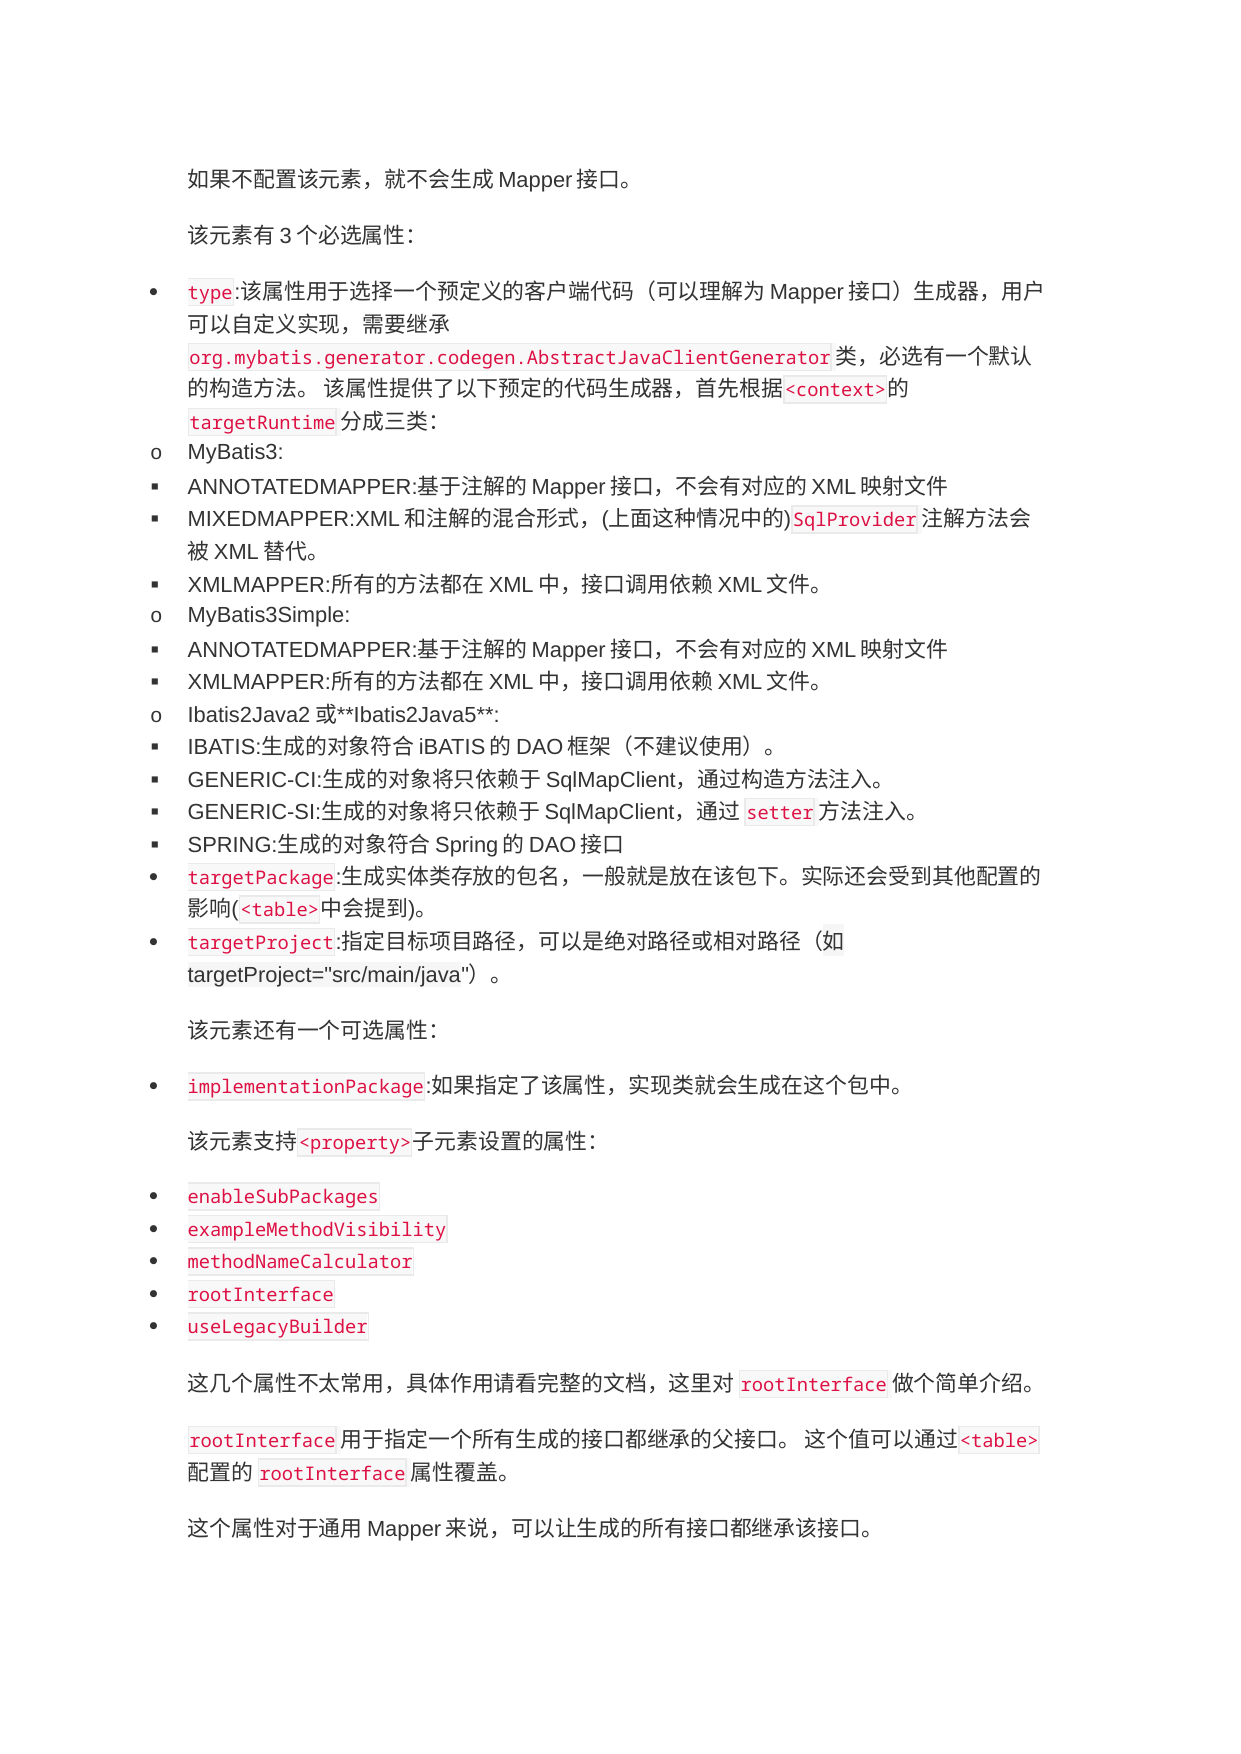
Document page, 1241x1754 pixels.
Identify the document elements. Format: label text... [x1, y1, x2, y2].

list XMLMAPPER:所有的方法都在XML中，接口调用依赖XML文件。 [150, 566, 1053, 599]
text 这个属性对于通用Mapper来说，可以让生成的所有接口都继承该接口。 [187, 1510, 1053, 1543]
list IBATIS:生成的对象符合iBATIS的DAO框架（不建议使用）。 [150, 729, 1053, 761]
list rootInterface [150, 1278, 1053, 1310]
list enableSubPackages [150, 1180, 1053, 1213]
text 该元素有3个必选属性： [187, 218, 1053, 250]
list ANNOTATEDMAPPER:基于注解的Mapper接口，不会有对应的XML映射文件 [150, 631, 1053, 664]
text 该元素支持<property>子元素设置的属性： [187, 1124, 1053, 1157]
text rootInterface用于指定一个所有生成的接口都继承的父接口。 这个值可以通过<table>配置的rootInterface属性覆盖。 [187, 1422, 1053, 1487]
list type:该属性用于选择一个预定义的客户端代码（可以理解为Mapper接口）生成器，用户可以自定义实现，需要继承org.mybatis.generator.codegen.AbstractJavaClientGenerator类，必选有一个默认的构造方法。 该属性提供了以下预定的代码生成器，首先根据<context>的targetRuntime分成三类： [150, 274, 1053, 436]
list MyBatis3Simple: [150, 599, 1053, 631]
list XMLMAPPER:所有的方法都在XML中，接口调用依赖XML文件。 [150, 664, 1053, 696]
list MyBatis3: [150, 436, 1053, 469]
list SPRING:生成的对象符合Spring的DAO接口 [150, 826, 1053, 859]
list targetProject:指定目标项目路径，可以是绝对路径或相对路径（如 targetProject="src/main/java"）。 [150, 924, 1053, 989]
list MIXEDMAPPER:XML和注解的混合形式，(上面这种情况中的)SqlProvider注解方法会被XML替代。 [150, 501, 1053, 566]
text 这几个属性不太常用，具体作用请看完整的文档，这里对rootInterface做个简单介绍。 [187, 1366, 1053, 1398]
list exampleMethodVisibility [150, 1213, 1053, 1245]
list methodNameCalculator [150, 1245, 1053, 1278]
list useLegacyBuilder [150, 1310, 1053, 1343]
list GENERIC-CI:生成的对象将只依赖于SqlMapClient，通过构造方法注入。 [150, 761, 1053, 794]
text 如果不配置该元素，就不会生成Mapper接口。 [187, 162, 1053, 194]
list GENERIC-SI:生成的对象将只依赖于SqlMapClient，通过setter方法注入。 [150, 794, 1053, 826]
list ANNOTATEDMAPPER:基于注解的Mapper接口，不会有对应的XML映射文件 [150, 469, 1053, 501]
list targetPackage:生成实体类存放的包名，一般就是放在该包下。实际还会受到其他配置的影响(<table>中会提到)。 [150, 859, 1053, 924]
text 该元素还有一个可选属性： [187, 1012, 1053, 1045]
list implementationPackage:如果指定了该属性，实现类就会生成在这个包中。 [150, 1068, 1053, 1101]
list Ibatis2Java2或**Ibatis2Java5**: [150, 696, 1053, 729]
